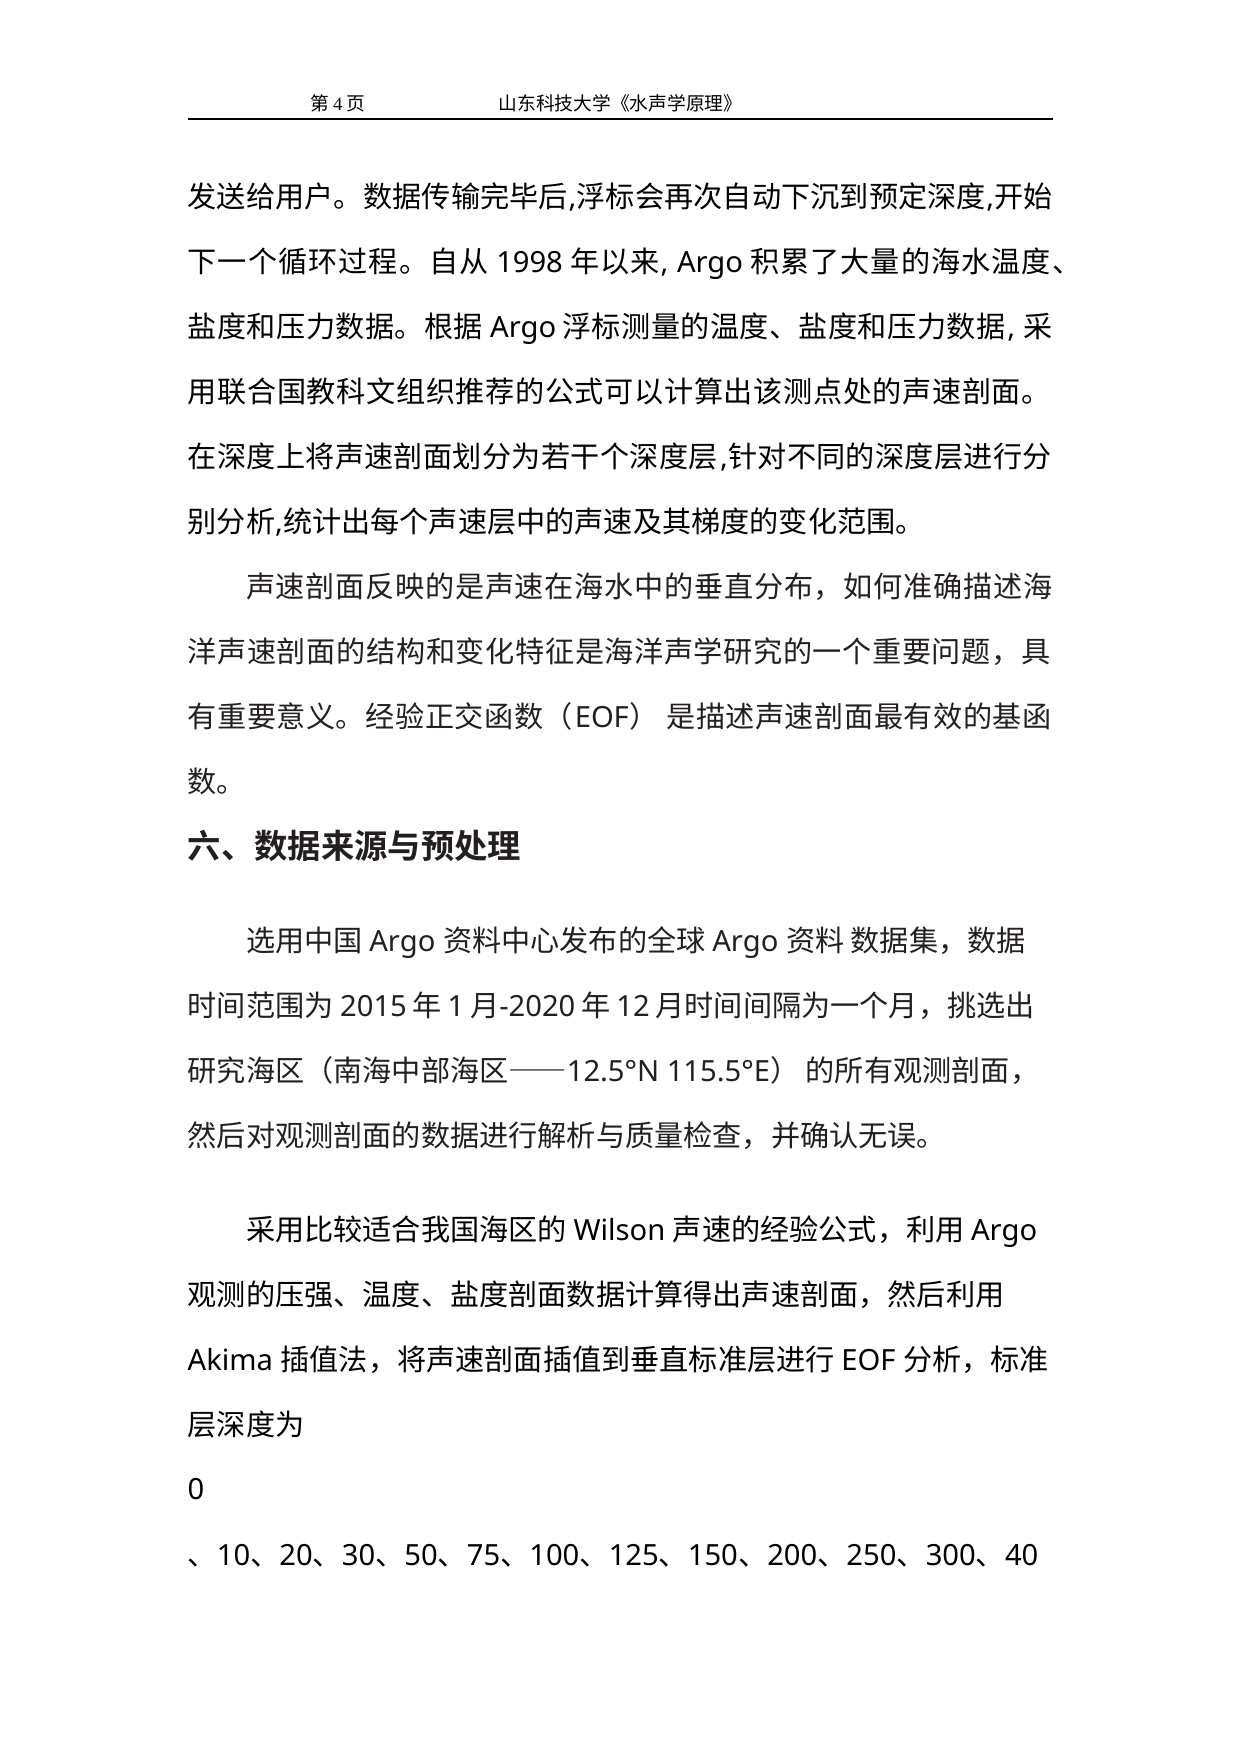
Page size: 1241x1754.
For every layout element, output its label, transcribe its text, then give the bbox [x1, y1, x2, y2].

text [187, 162, 1053, 552]
text 六、数据来源与预处理 [187, 812, 1053, 877]
text 声速剖面反映的是声速在海水中的垂直分布，如何准确描述海洋声速剖面的结构和变化特征是海洋声学研究的一个重要问题，具有重要意义。经验正交函数（EOF） 是描述声速剖面最有效的基函数。 [187, 552, 1053, 812]
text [187, 1195, 1053, 1585]
text 选用中国 Argo 资料中心发布的全球 Argo 资料 数据集，数据时间范围为 2015年1月-2020年12月时间间隔为一个月，挑选出研究海区（南海中部海区——12.5°N 115.5°E） 的所有观测剖面，然后对观测剖面的数据进行解析与质量检查，并确认无误。 [187, 906, 1053, 1166]
